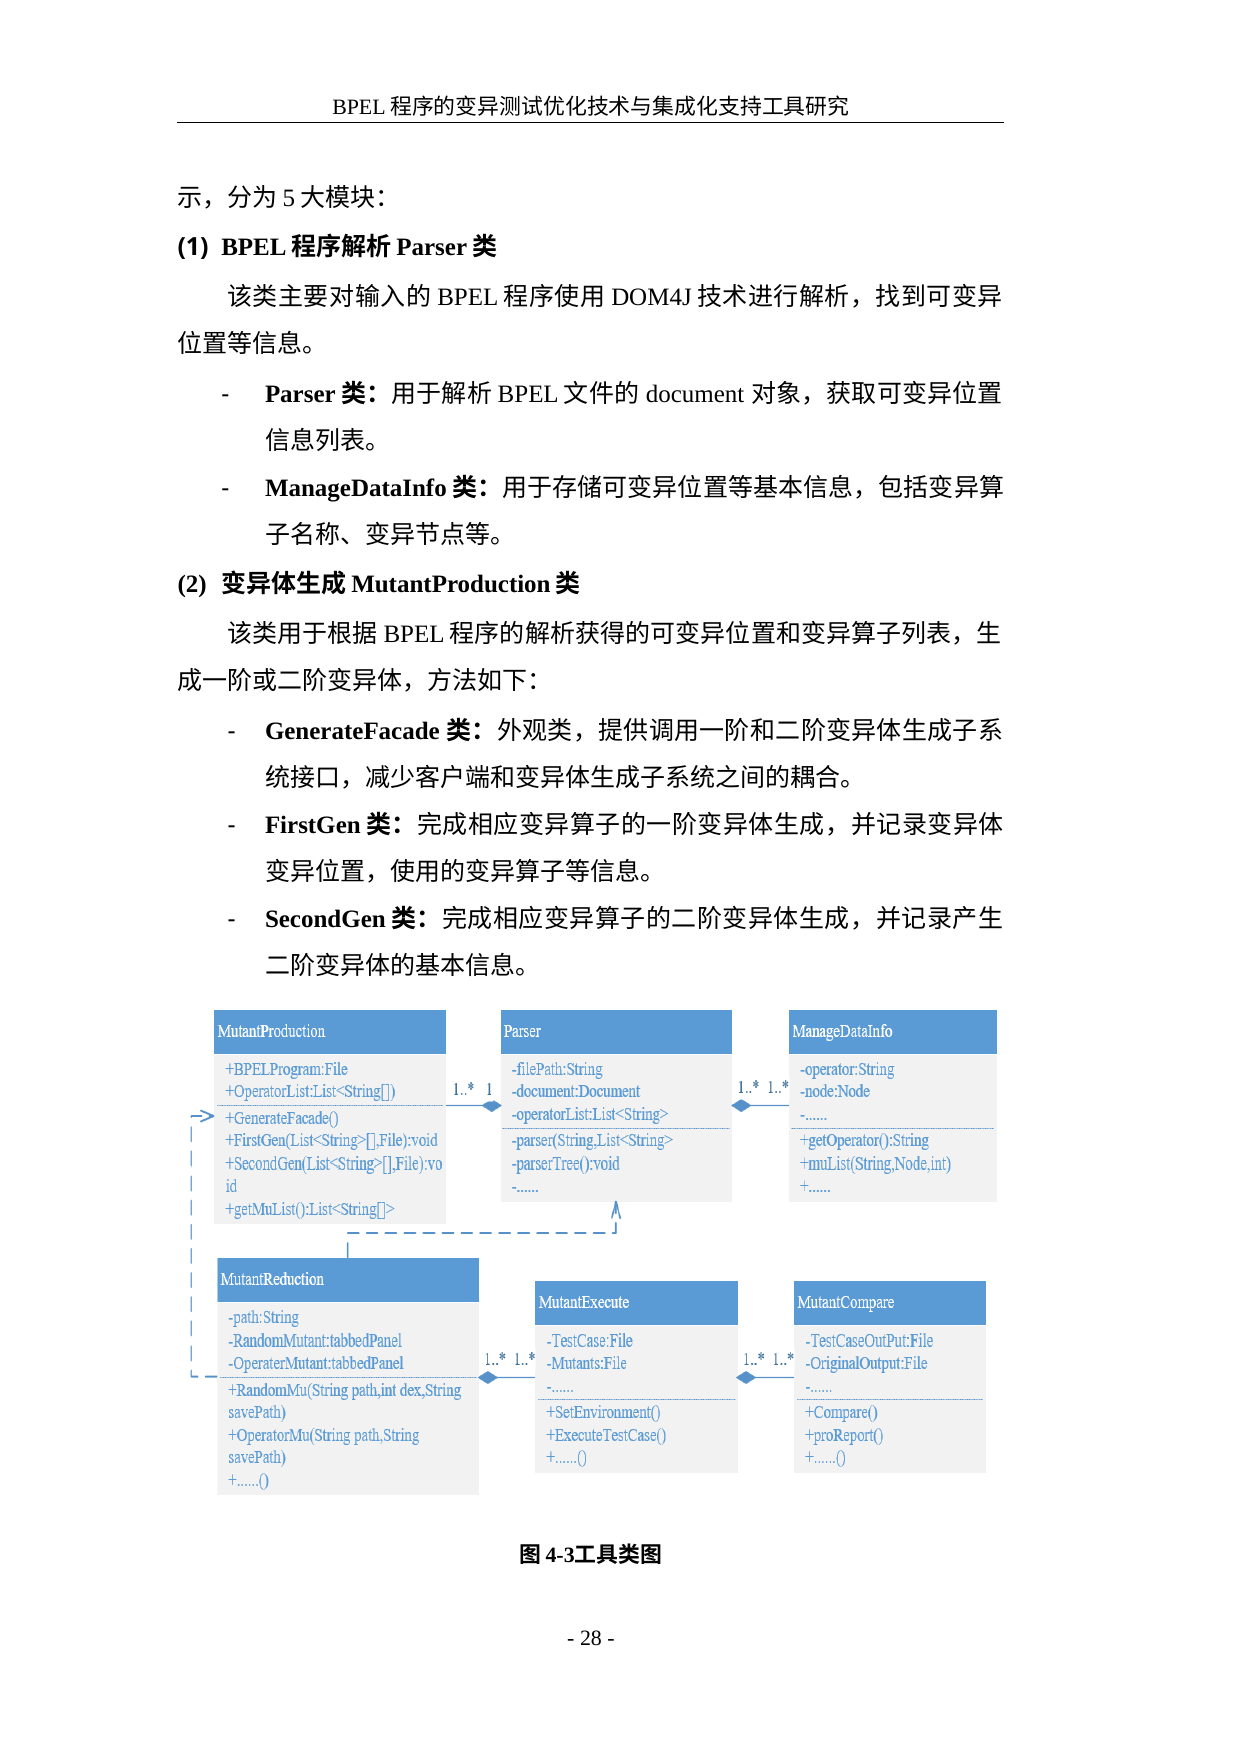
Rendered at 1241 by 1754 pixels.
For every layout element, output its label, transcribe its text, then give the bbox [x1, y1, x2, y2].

text 该类用于根据BPEL程序的解析获得的可变异位置和变异算子列表，生成一阶或二阶变异体，方法如下： [177, 613, 1004, 697]
text 下面讨论支持工具μBPEL的实现。μBPEL核心功能的类图如图4-3所示，分为5大模块： [177, 177, 1004, 213]
list 变异体生成MutantProduction类 [177, 564, 1004, 600]
list SecondGen类：完成相应变异算子的二阶变异体生成，并记录产生二阶变异体的基本信息。 [227, 898, 1004, 982]
picture [177, 995, 1009, 1514]
text 图4-3工具类图 [177, 1537, 1004, 1568]
list FirstGen类：完成相应变异算子的一阶变异体生成，并记录变异体变异位置，使用的变异算子等信息。 [227, 804, 1004, 888]
list ManageDataInfo类：用于存储可变异位置等基本信息，包括变异算子名称、变异节点等。 [221, 467, 1004, 551]
text 该类主要对输入的BPEL程序使用DOM4J技术进行解析，找到可变异位置等信息。 [177, 276, 1004, 360]
list Parser类：用于解析BPEL文件的 document 对象，获取可变异位置信息列表。 [221, 373, 1004, 456]
list GenerateFacade 类：外观类，提供调用一阶和二阶变异体生成子系统接口，减少客户端和变异体生成子系统之间的耦合。 [227, 710, 1004, 793]
list BPEL程序解析Parser类 [177, 227, 1004, 263]
